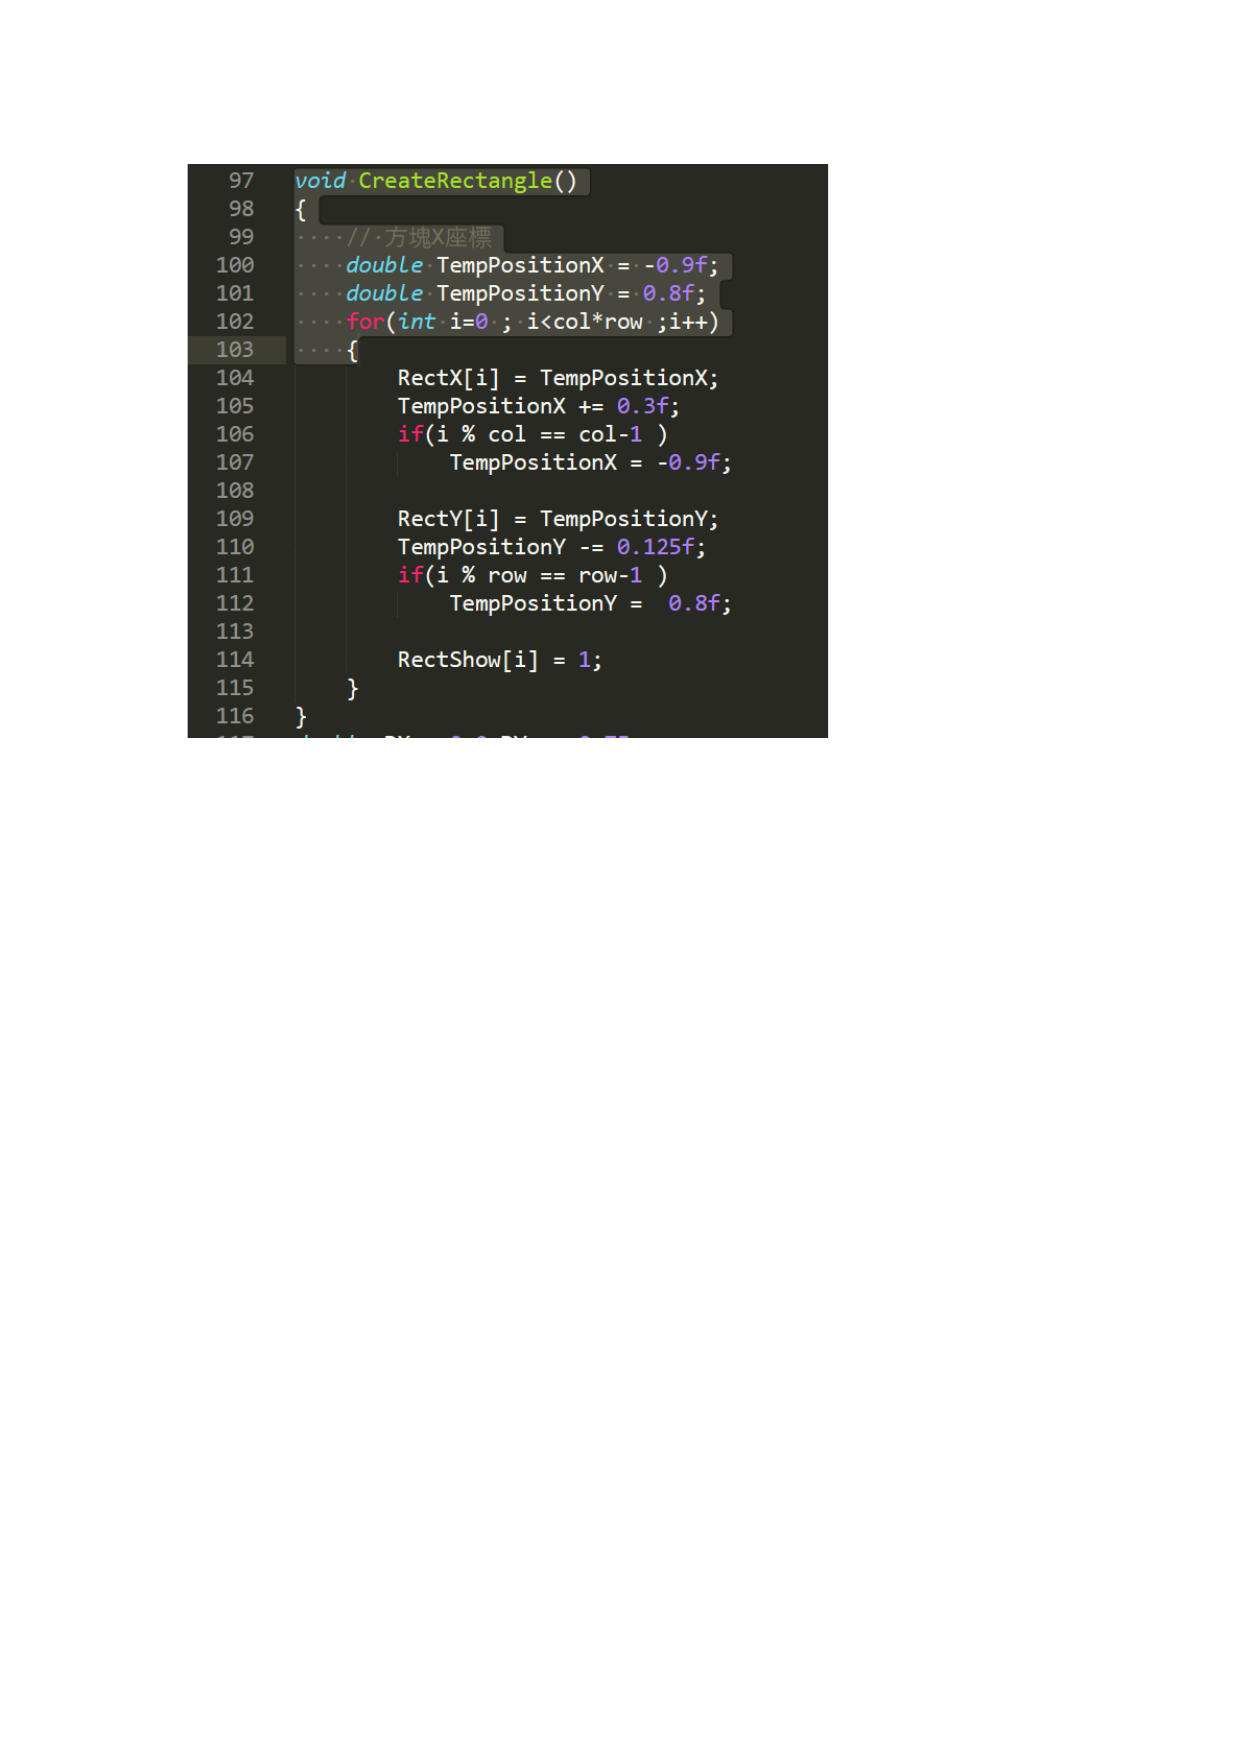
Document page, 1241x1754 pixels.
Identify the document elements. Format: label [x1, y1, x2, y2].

picture [187, 164, 829, 738]
